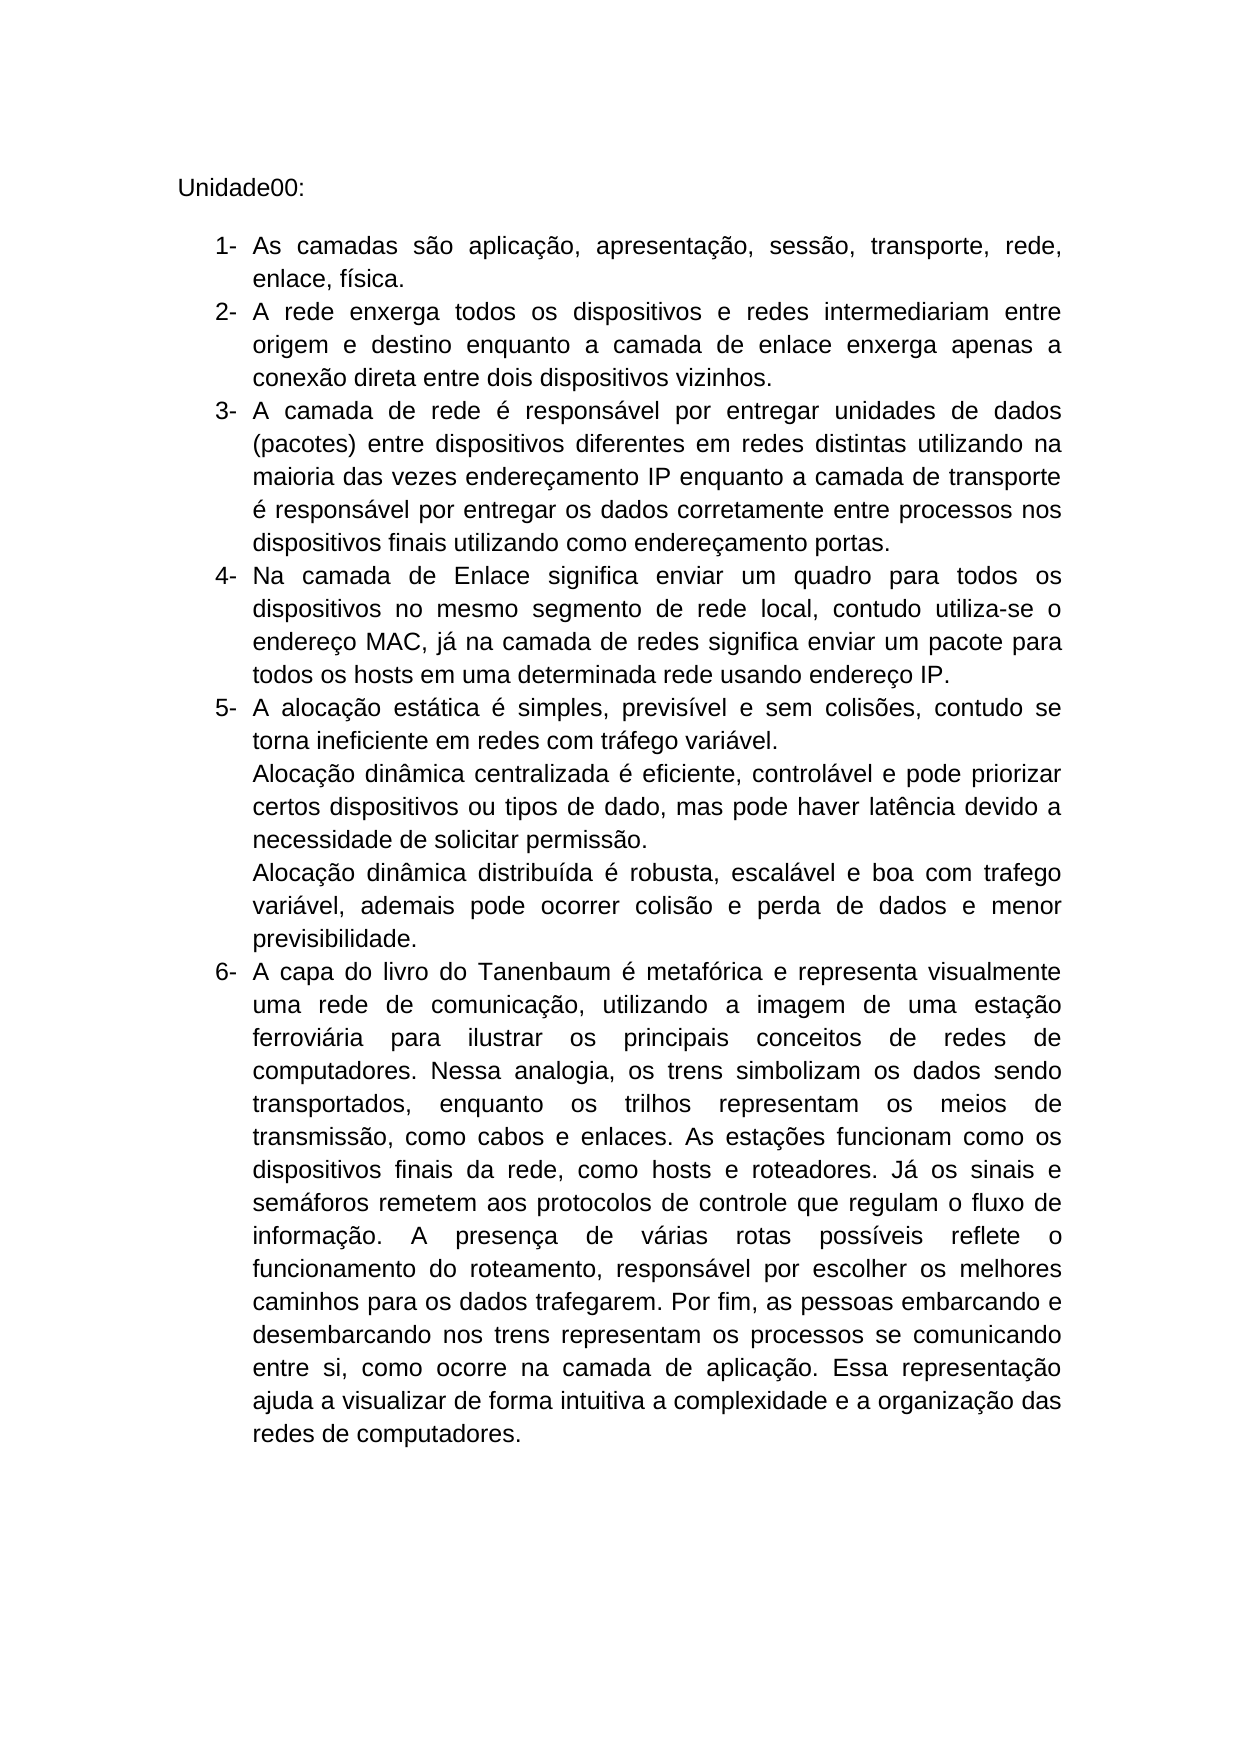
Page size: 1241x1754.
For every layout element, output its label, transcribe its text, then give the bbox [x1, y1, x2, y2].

list A capa do livro do Tanenbaum é metafórica e representa visualmente uma rede de comunicação, utilizando a imagem de uma estação ferroviária para ilustrar os principais conceitos de redes de computadores. Nessa analogia, os trens simbolizam os dados sendo transportados, enquanto os trilhos representam os meios de transmissão, como cabos e enlaces. As estações funcionam como os dispositivos finais da rede, como hosts e roteadores. Já os sinais e semáforos remetem aos protocolos de controle que regulam o fluxo de informação. A presença de várias rotas possíveis reflete o funcionamento do roteamento, responsável por escolher os melhores caminhos para os dados trafegarem. Por fim, as pessoas embarcando e desembarcando nos trens representam os processos se comunicando entre si, como ocorre na camada de aplicação. Essa representação ajuda a visualizar de forma intuitiva a complexidade e a organização das redes de computadores. [215, 957, 1063, 1448]
list Alocação dinâmica distribuída é robusta, escalável e boa com trafego variável, ademais pode ocorrer colisão e perda de dados e menor previsibilidade. [252, 858, 1063, 953]
list Alocação dinâmica centralizada é eficiente, controlável e pode priorizar certos dispositivos ou tipos de dado, mas pode haver latência devido a necessidade de solicitar permissão. [252, 759, 1063, 854]
list Na camada de Enlace significa enviar um quadro para todos os dispositivos no mesmo segmento de rede local, contudo utiliza-se o endereço MAC, já na camada de redes significa enviar um pacote para todos os hosts em uma determinada rede usando endereço IP. [215, 561, 1063, 689]
text Unidade00: [177, 173, 1063, 201]
list A alocação estática é simples, previsível e sem colisões, contudo se torna ineficiente em redes com tráfego variável. [215, 693, 1063, 755]
list A camada de rede é responsável por entregar unidades de dados (pacotes) entre dispositivos diferentes em redes distintas utilizando na maioria das vezes endereçamento IP enquanto a camada de transporte é responsável por entregar os dados corretamente entre processos nos dispositivos finais utilizando como endereçamento portas. [215, 396, 1063, 557]
list As camadas são aplicação, apresentação, sessão, transporte, rede, enlace, física. [215, 231, 1063, 292]
list A rede enxerga todos os dispositivos e redes intermediariam entre origem e destino enquanto a camada de enlace enxerga apenas a conexão direta entre dois dispositivos vizinhos. [215, 297, 1063, 391]
